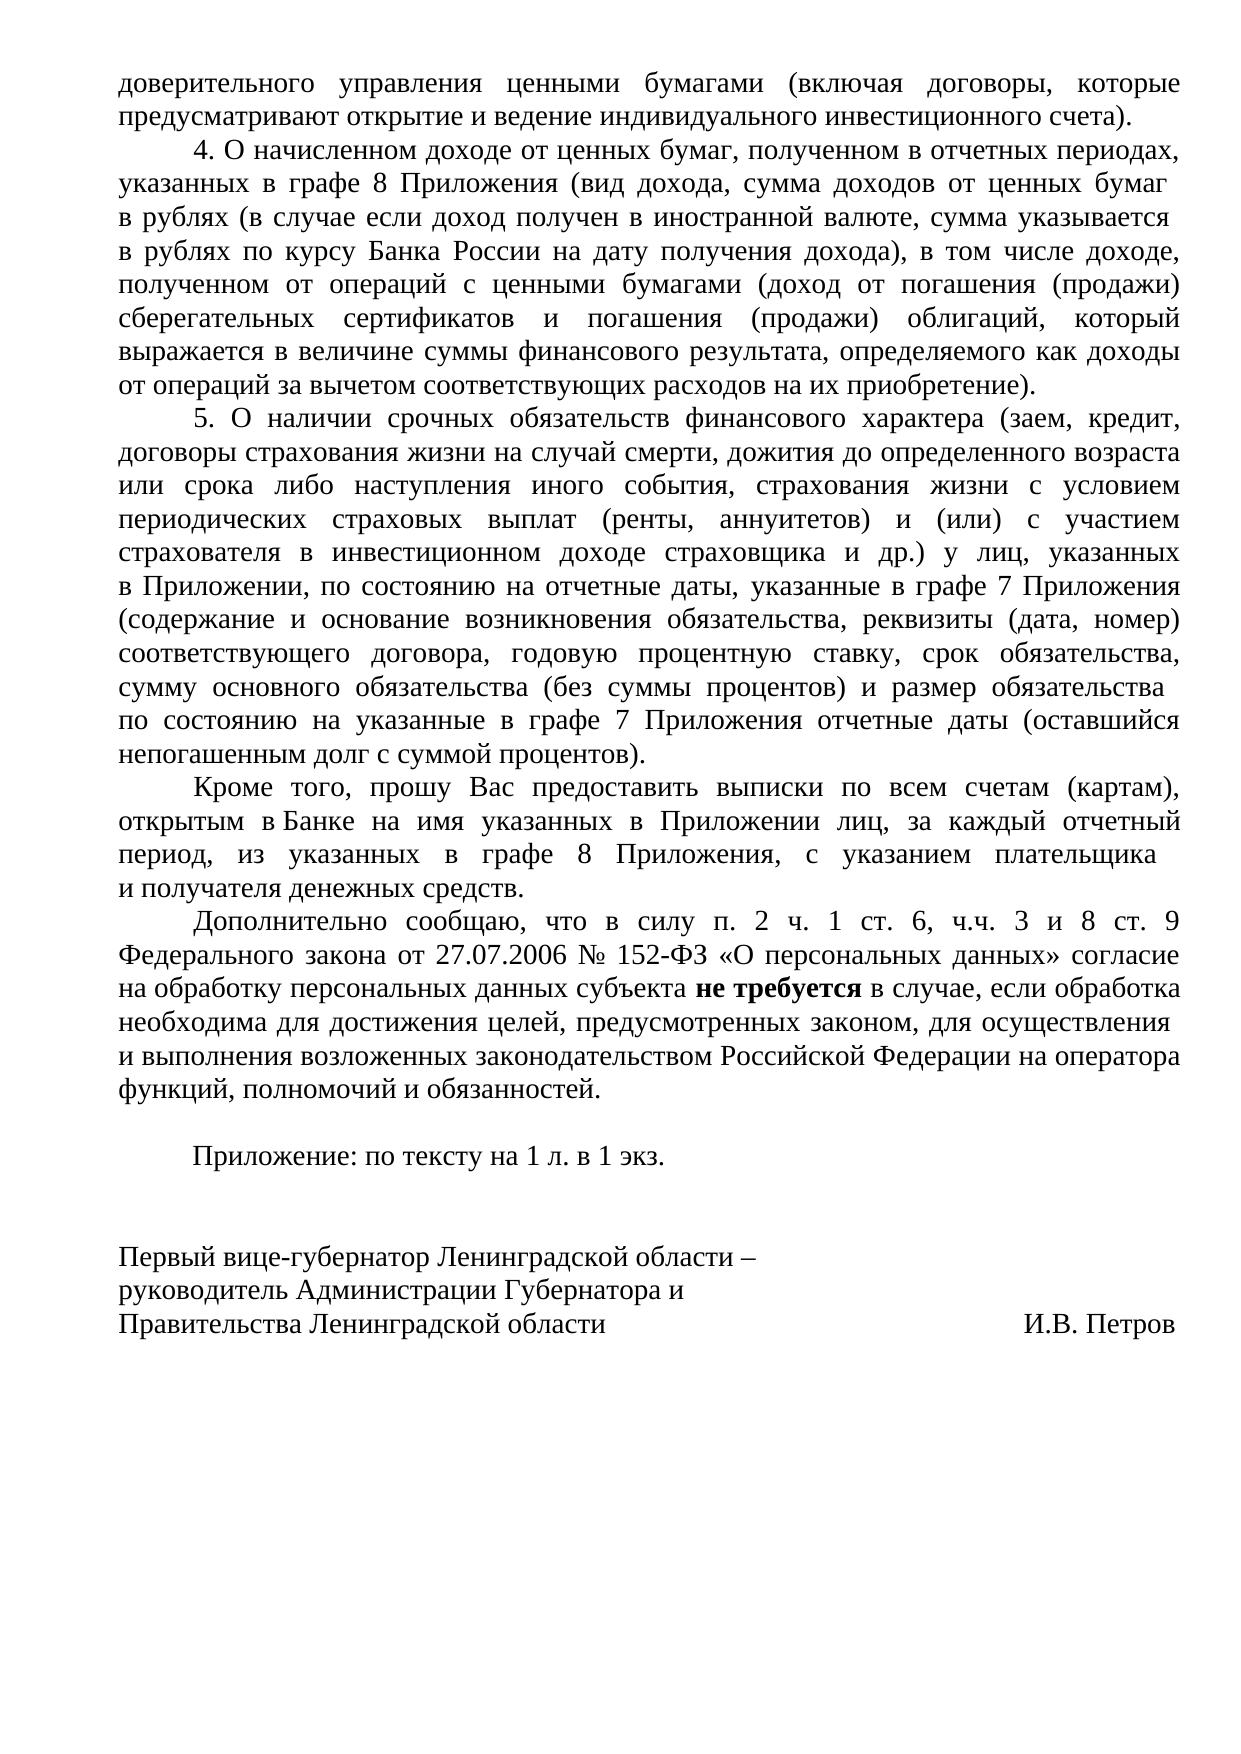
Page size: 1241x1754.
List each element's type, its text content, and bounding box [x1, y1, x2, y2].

text Правительства Ленинградской области И.В. Петров [118, 1306, 1181, 1339]
text руководитель Администрации Губернатора и [118, 1272, 1181, 1306]
text Дополнительно сообщаю, что в силу п. 2 ч. 1 ст. 6, ч.ч. 3 и 8 ст. 9 Федерального закона от 27.07.2006 № 152-ФЗ «О персональных данных» согласие на обработку персональных данных субъекта не требуется в случае, если обработка необходима для достижения целей, предусмотренных законом, для осуществления и выполнения возложенных законодательством Российской Федерации на оператора функций, полномочий и обязанностей. [118, 903, 1181, 1105]
text 5. О наличии срочных обязательств финансового характера (заем, кредит, договоры страхования жизни на случай смерти, дожития до определенного возраста или срока либо наступления иного события, страхования жизни с условием периодических страховых выплат (ренты, аннуитетов) и (или) с участием страхователя в инвестиционном доходе страховщика и др.) у лиц, указанных в Приложении, по состоянию на отчетные даты, указанные в графе 7 Приложения (содержание и основание возникновения обязательства, реквизиты (дата, номер) соответствующего договора, годовую процентную ставку, срок обязательства, сумму основного обязательства (без суммы процентов) и размер обязательства по состоянию на указанные в графе 7 Приложения отчетные даты (оставшийся непогашенным долг с суммой процентов). [118, 400, 1181, 769]
text Приложение: по тексту на 1 л. в 1 экз. [118, 1138, 1181, 1172]
text 4. О начисленном доходе от ценных бумаг, полученном в отчетных периодах, указанных в графе 8 Приложения (вид дохода, сумма доходов от ценных бумаг в рублях (в случае если доход получен в иностранной валюте, сумма указывается в рублях по курсу Банка России на дату получения дохода), в том числе доходе, полученном от операций с ценными бумагами (доход от погашения (продажи) сберегательных сертификатов и погашения (продажи) облигаций, который выражается в величине суммы финансового результата, определяемого как доходы от операций за вычетом соответствующих расходов на их приобретение). [118, 132, 1181, 400]
text Кроме того, прошу Вас предоставить выписки по всем счетам (картам), открытым в Банке на имя указанных в Приложении лиц, за каждый отчетный период, из указанных в графе 8 Приложения, с указанием плательщика и получателя денежных средств. [118, 769, 1181, 903]
text Первый вице-губернатор Ленинградской области – [118, 1239, 1181, 1272]
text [118, 65, 1181, 132]
